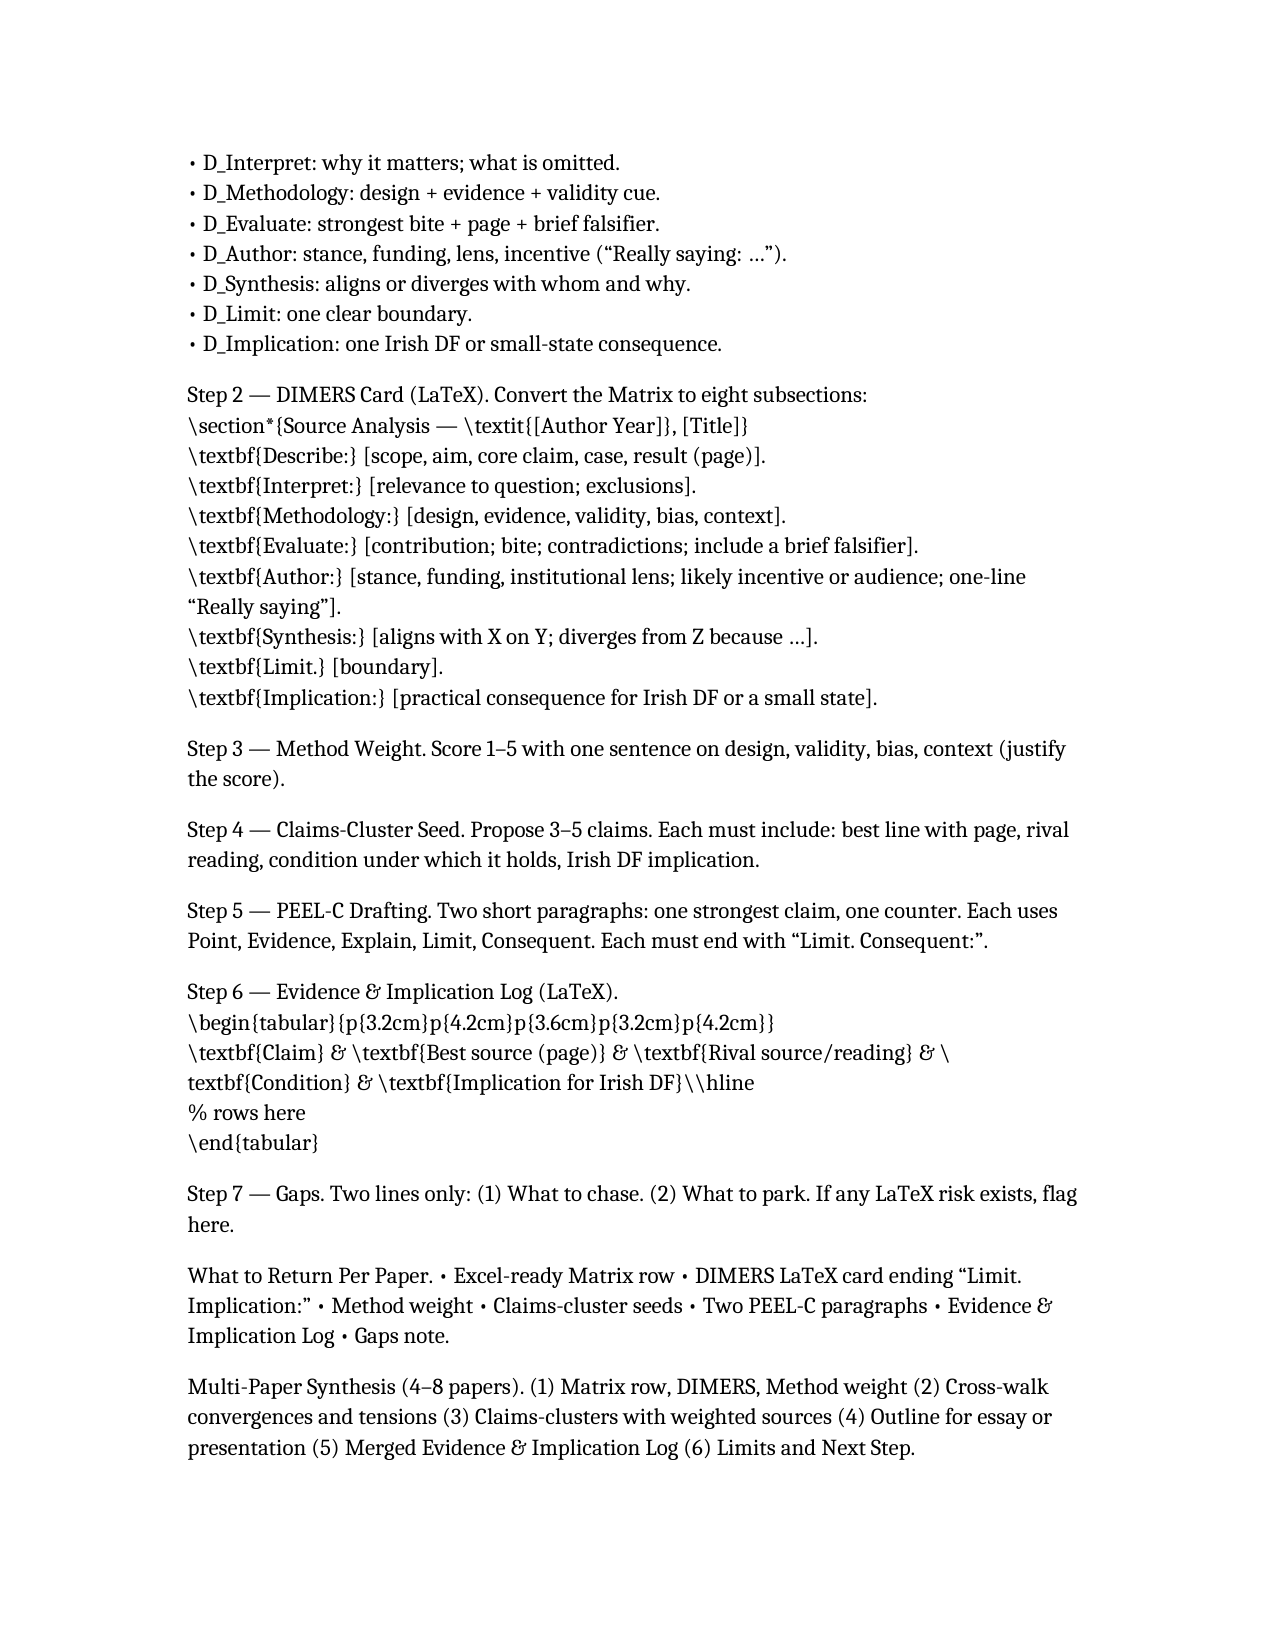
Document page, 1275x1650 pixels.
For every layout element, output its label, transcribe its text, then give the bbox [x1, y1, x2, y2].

text Step 2 — DIMERS Card (LaTeX). Convert the Matrix to eight subsections: \section*{Source Analysis — \textit{[Author Year]}, [Title]} \textbf{Describe:} [scope, aim, core claim, case, result (page)]. \textbf{Interpret:} [relevance to question; exclusions]. \textbf{Methodology:} [design, evidence, validity, bias, context]. \textbf{Evaluate:} [contribution; bite; contradictions; include a brief falsifier]. \textbf{Author:} [stance, funding, institutional lens; likely incentive or audience; one-line “Really saying”]. \textbf{Synthesis:} [aligns with X on Y; diverges from Z because …]. \textbf{Limit.} [boundary]. \textbf{Implication:} [practical consequence for Irish DF or a small state]. [187, 382, 1087, 711]
text Step 6 — Evidence & Implication Log (LaTeX). \begin{tabular}{p{3.2cm}p{4.2cm}p{3.6cm}p{3.2cm}p{4.2cm}} \textbf{Claim} & \textbf{Best source (page)} & \textbf{Rival source/reading} & \textbf{Condition} & \textbf{Implication for Irish DF}\\hline % rows here \end{tabular} [187, 979, 1087, 1157]
text Multi-Paper Synthesis (4–8 papers). (1) Matrix row, DIMERS, Method weight (2) Cross-walk convergences and tensions (3) Claims-clusters with weighted sources (4) Outline for essay or presentation (5) Merged Evidence & Implication Log (6) Limits and Next Step. [187, 1374, 1087, 1461]
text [187, 150, 1087, 358]
text What to Return Per Paper. • Excel-ready Matrix row • DIMERS LaTeX card ending “Limit. Implication:” • Method weight • Claims-cluster seeds • Two PEEL-C paragraphs • Evidence & Implication Log • Gaps note. [187, 1262, 1087, 1349]
text Step 7 — Gaps. Two lines only: (1) What to chase. (2) What to park. If any LaTeX risk exists, flag here. [187, 1181, 1087, 1238]
text Step 3 — Method Weight. Score 1–5 with one sentence on design, validity, bias, context (justify the score). [187, 735, 1087, 792]
text Step 5 — PEEL-C Drafting. Two short paragraphs: one strongest claim, one counter. Each uses Point, Evidence, Explain, Limit, Consequent. Each must end with “Limit. Consequent:”. [187, 898, 1087, 954]
text Step 4 — Claims-Cluster Seed. Propose 3–5 claims. Each must include: best line with page, rival reading, condition under which it holds, Irish DF implication. [187, 817, 1087, 873]
